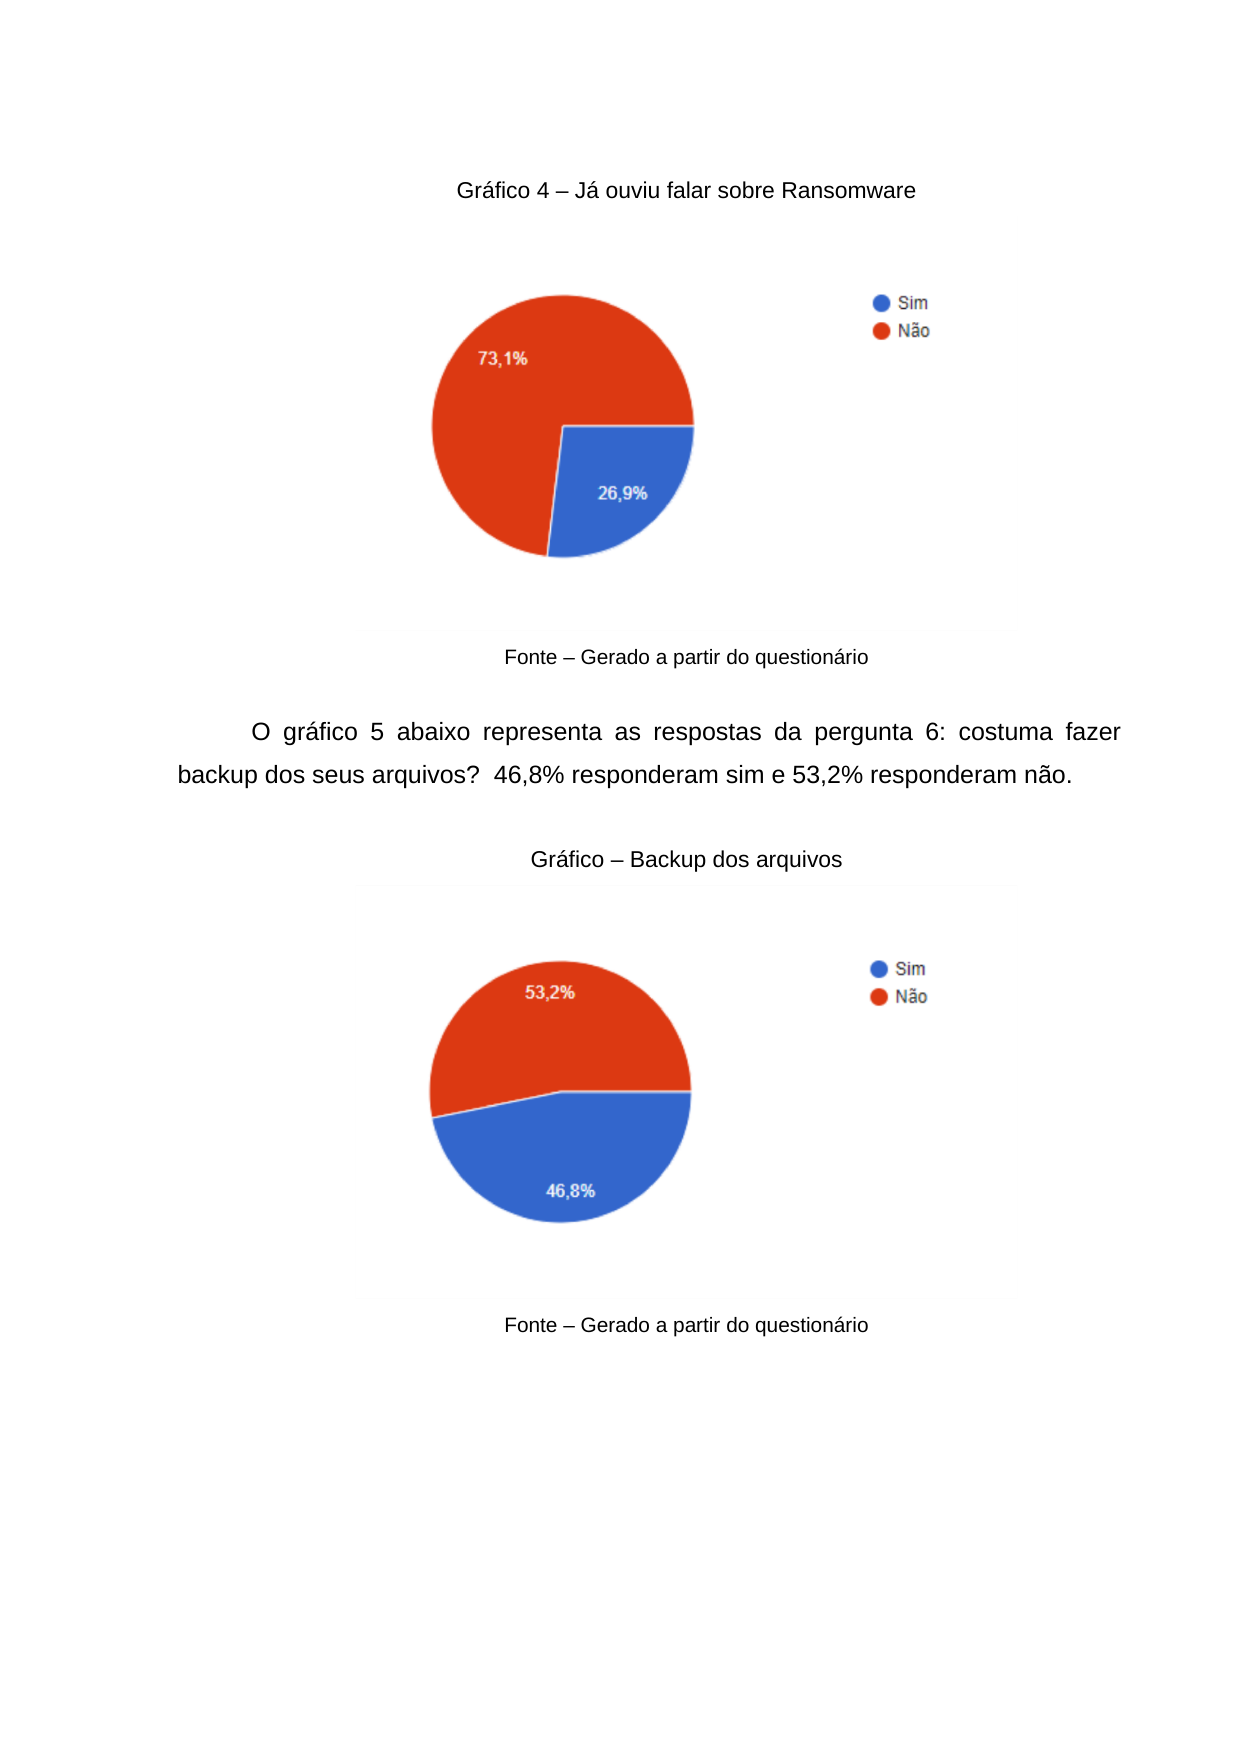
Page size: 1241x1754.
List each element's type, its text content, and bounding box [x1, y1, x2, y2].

picture [355, 885, 1018, 1299]
text Gráfico 4 – Já ouviu falar sobre Ransomware [177, 177, 1122, 203]
picture [355, 216, 1018, 631]
text Gráfico – Backup dos arquivos [177, 846, 1122, 872]
text Fonte – Gerado a partir do questionário [177, 644, 1122, 668]
text O gráfico 5 abaixo representa as respostas da pergunta 6: costuma fazer backup dos seus arquivos? 46,8% responderam sim e 53,2% responderam não. [177, 716, 1122, 788]
text Fonte – Gerado a partir do questionário [177, 1313, 1122, 1337]
